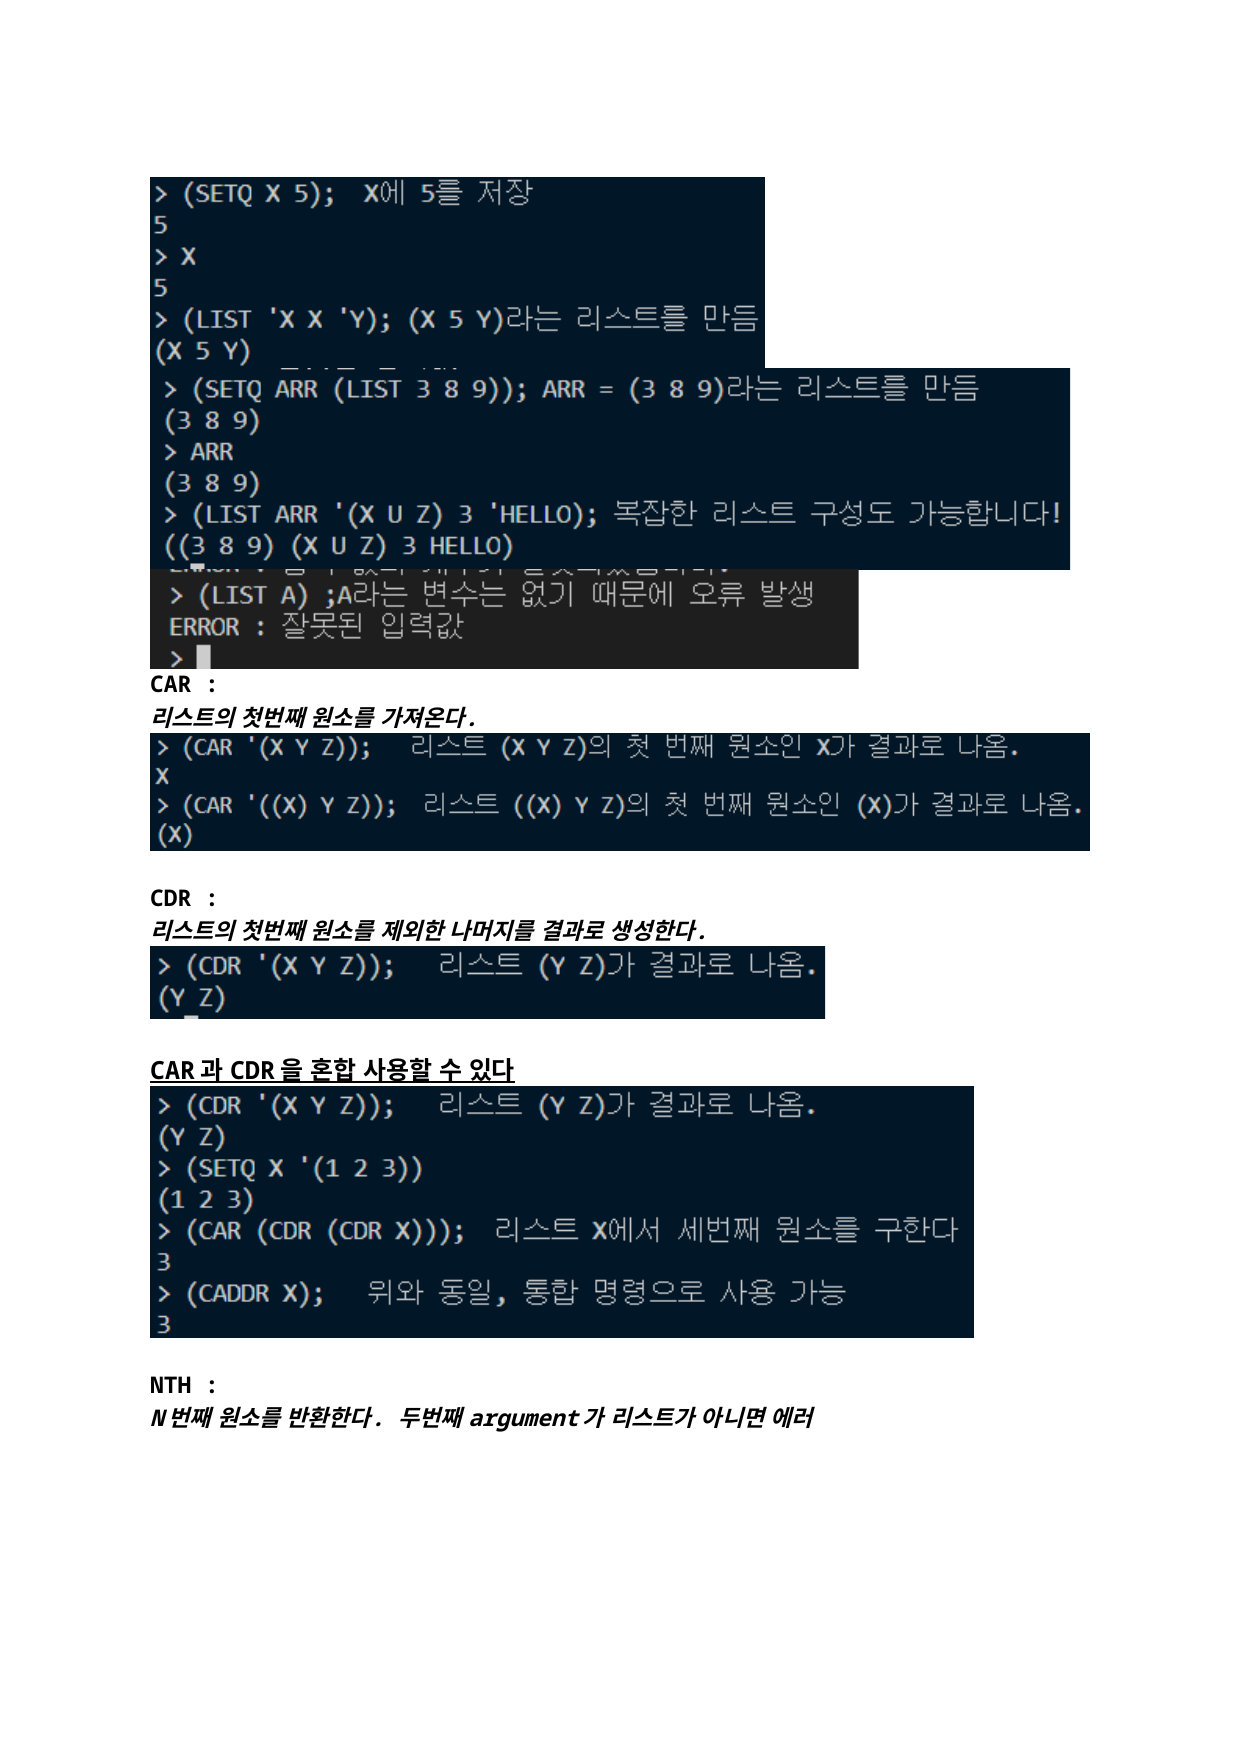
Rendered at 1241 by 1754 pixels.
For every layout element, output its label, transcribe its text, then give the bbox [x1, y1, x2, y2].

text CAR과 CDR을 혼합 사용할 수 있다 [150, 1050, 1090, 1086]
picture [150, 733, 1090, 851]
text CAR : 리스트의 첫번째 원소를 가져온다. [150, 668, 1090, 733]
text NTH : N번째 원소를 반환한다. 두번째 argument가 리스트가 아니면 에러 [150, 1369, 1090, 1433]
picture [150, 1086, 974, 1338]
picture [150, 177, 1071, 669]
picture [150, 946, 826, 1019]
